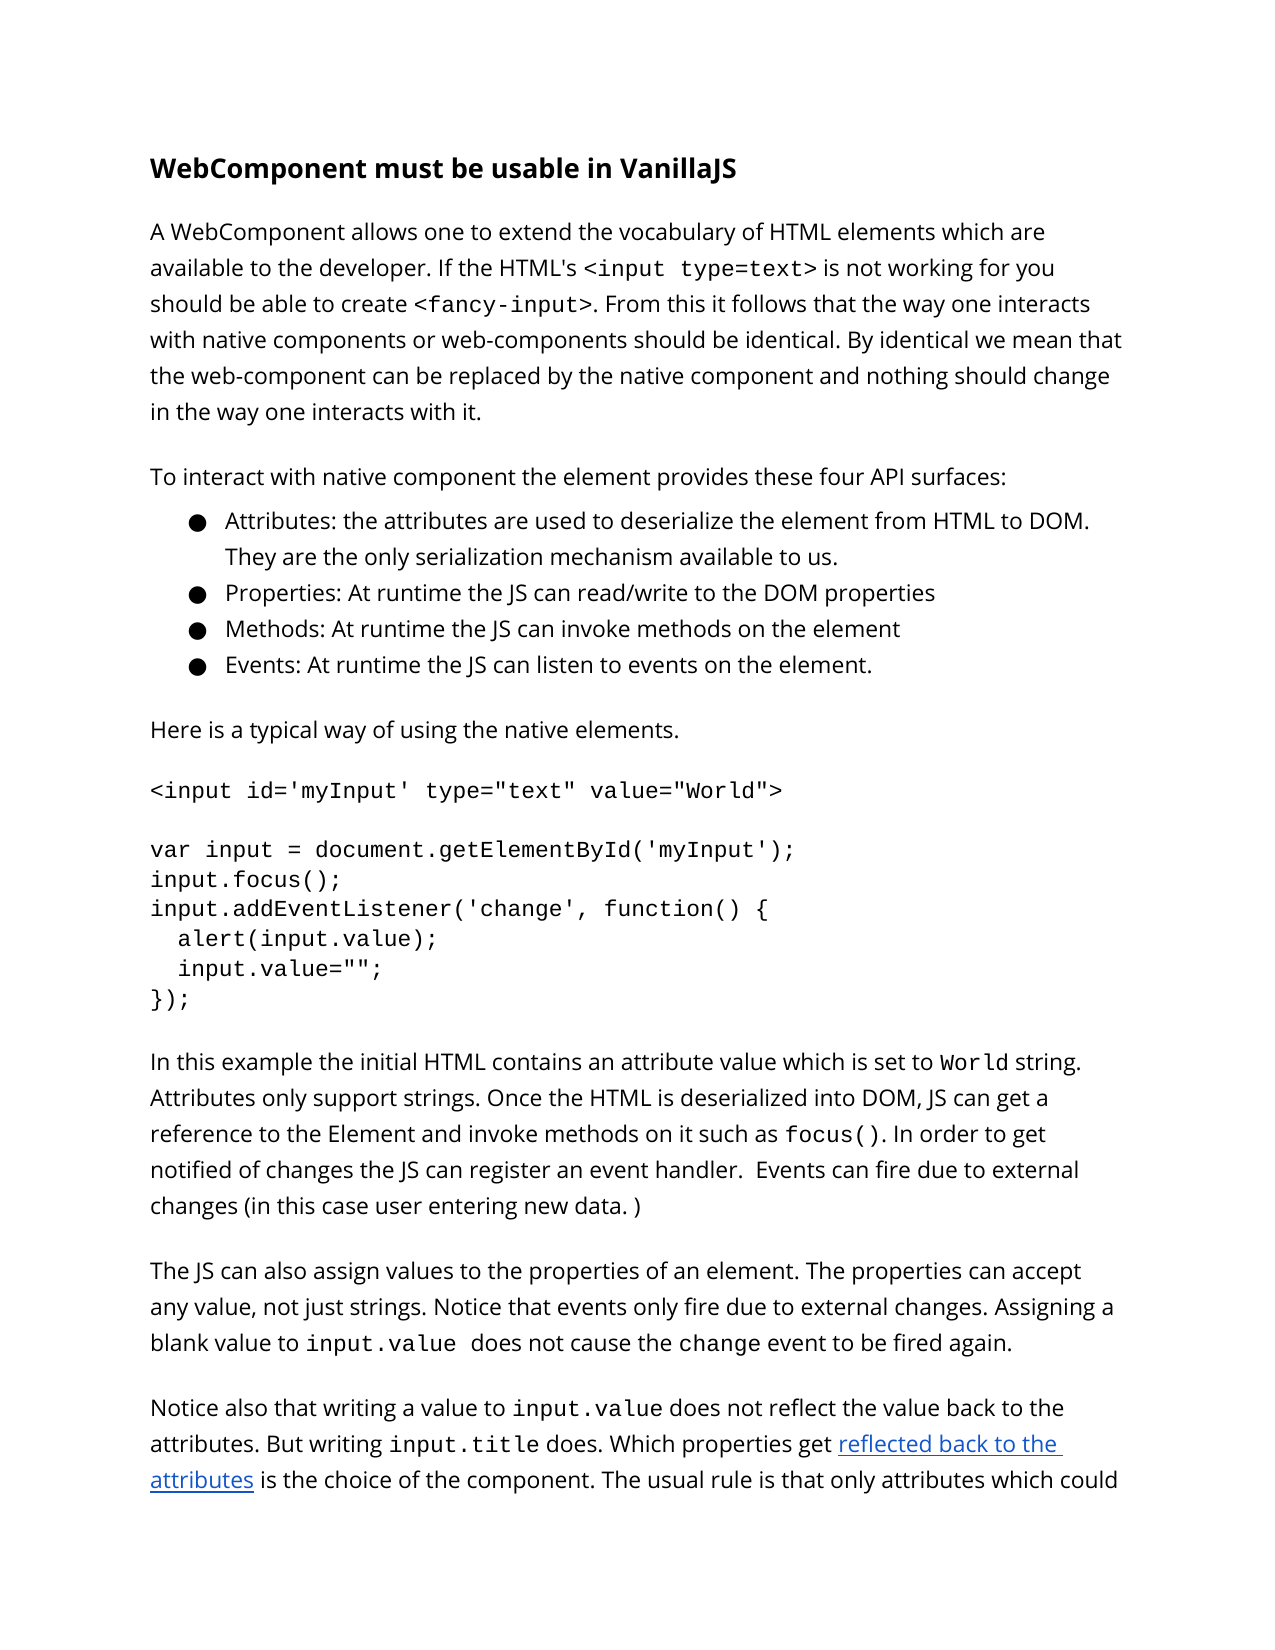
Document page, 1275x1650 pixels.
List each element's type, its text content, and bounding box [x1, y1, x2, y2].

text A WebComponent allows one to extend the vocabulary of HTML elements which are available to the developer. If the HTML's <input type=text> is not working for you should be able to create <fancy-input>. From this it follows that the way one interacts with native components or web-components should be identical. By identical we mean that the web-component can be replaced by the native component and nothing should change in the way one interacts with it. [150, 216, 1125, 427]
list Events: At runtime the JS can listen to events on the element. [187, 649, 1125, 680]
list Methods: At runtime the JS can invoke methods on the element [187, 613, 1125, 644]
text In this example the initial HTML contains an attribute value which is set to World string. Attributes only support strings. Once the HTML is deserialized into DOM, JS can get a reference to the Element and invoke methods on it such as focus(). In order to get notified of changes the JS can register an event handler. Events can fire due to external changes (in this case user entering new data. ) [150, 1046, 1125, 1221]
text <input id='myInput' type="text" value="World"> [150, 779, 1125, 805]
text The JS can also assign values to the properties of an element. The properties can accept any value, not just strings. Notice that events only fire due to external changes. Assigning a blank value to input.value does not cause the change event to be fired again. [150, 1255, 1125, 1358]
list Properties: At runtime the JS can read/write to the DOM properties [187, 577, 1125, 608]
subtitle WebComponent must be usable in VanillaJS [150, 150, 1125, 187]
text To interact with native component the element provides these four API surfaces: [150, 461, 1125, 492]
text Here is a typical way of using the native elements. [150, 714, 1125, 745]
list Attributes: the attributes are used to deserialize the element from HTML to DOM. They are the only serialization mechanism available to us. [187, 505, 1125, 572]
text var input = document.getElementById('myInput'); input.focus(); input.addEventListener('change', function() { alert(input.value); input.value=""; }); [150, 838, 1125, 1013]
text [150, 1392, 1125, 1496]
